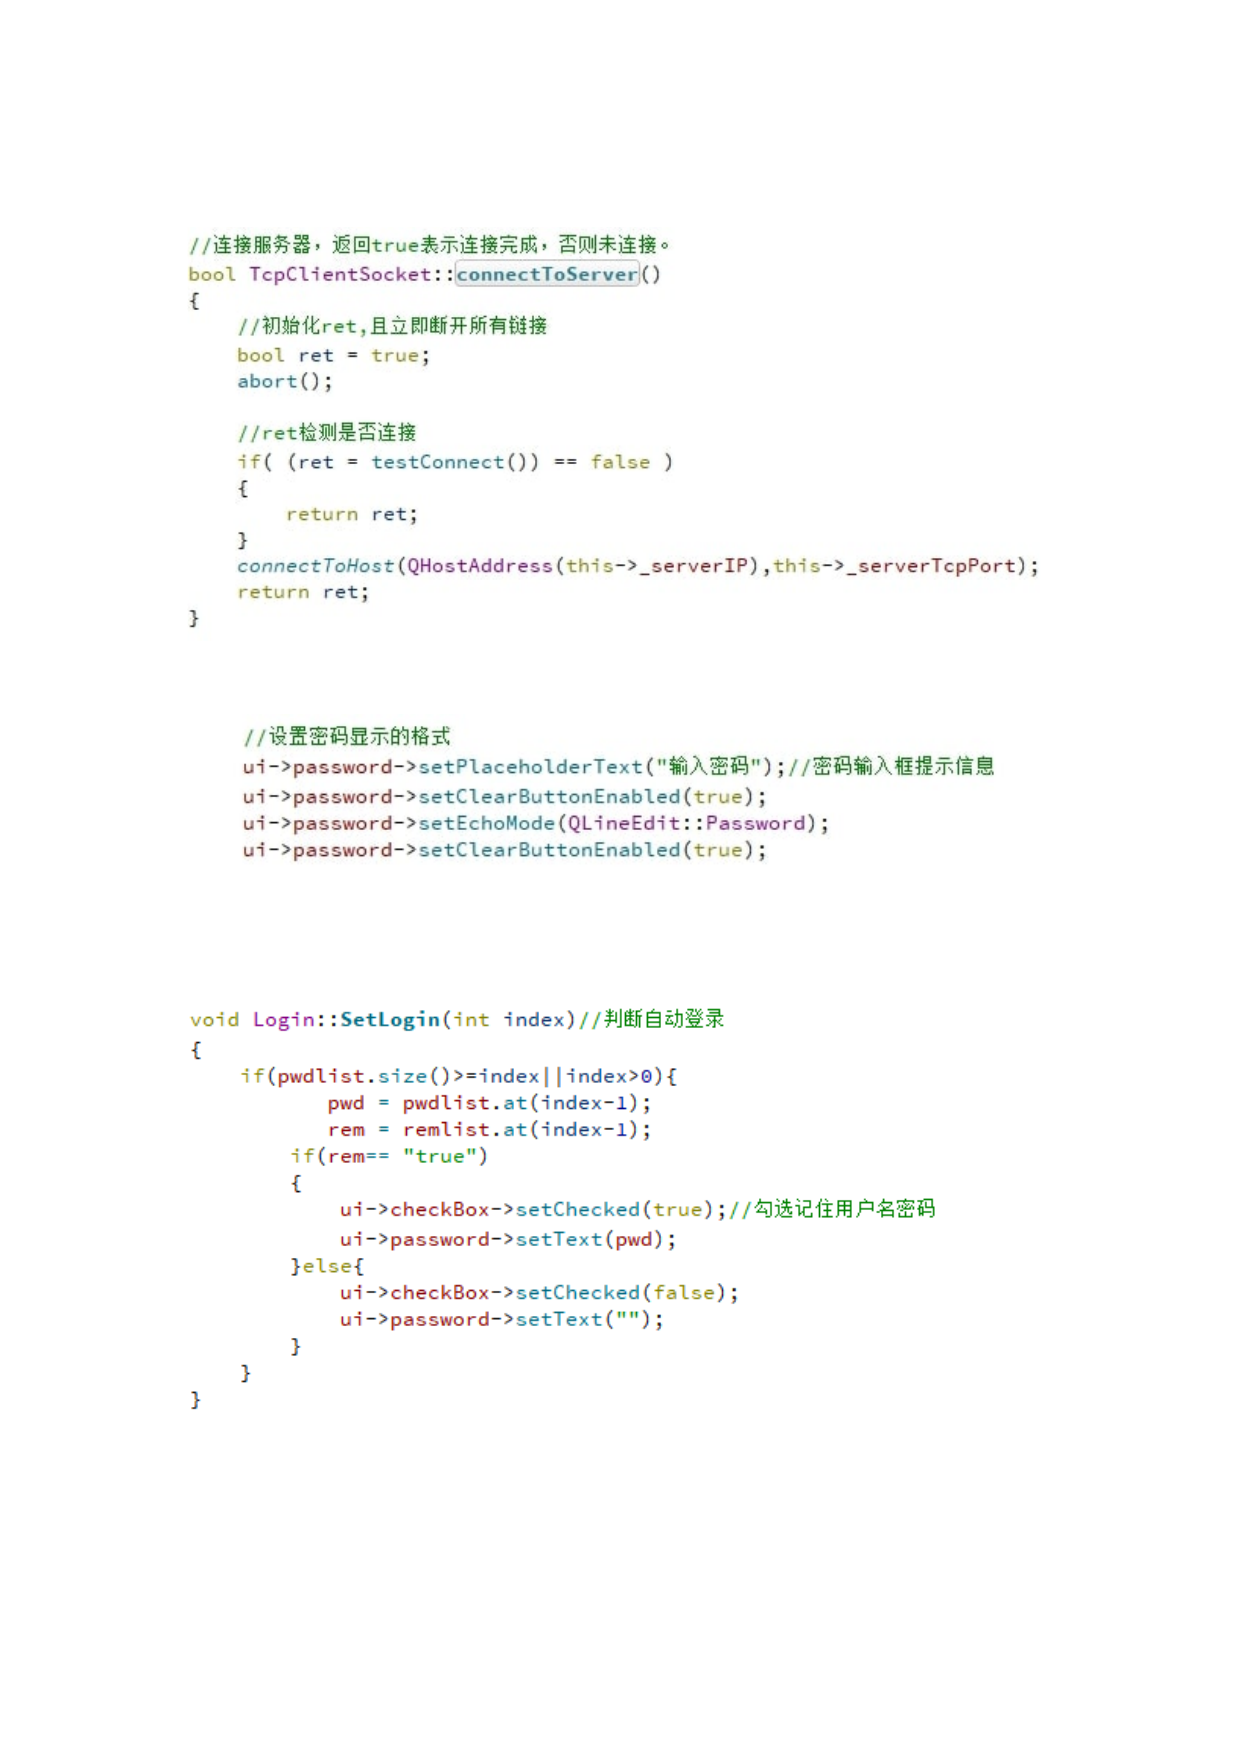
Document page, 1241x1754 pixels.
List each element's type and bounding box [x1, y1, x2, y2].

picture [218, 714, 1022, 877]
picture [187, 227, 1053, 641]
picture [187, 1007, 977, 1417]
